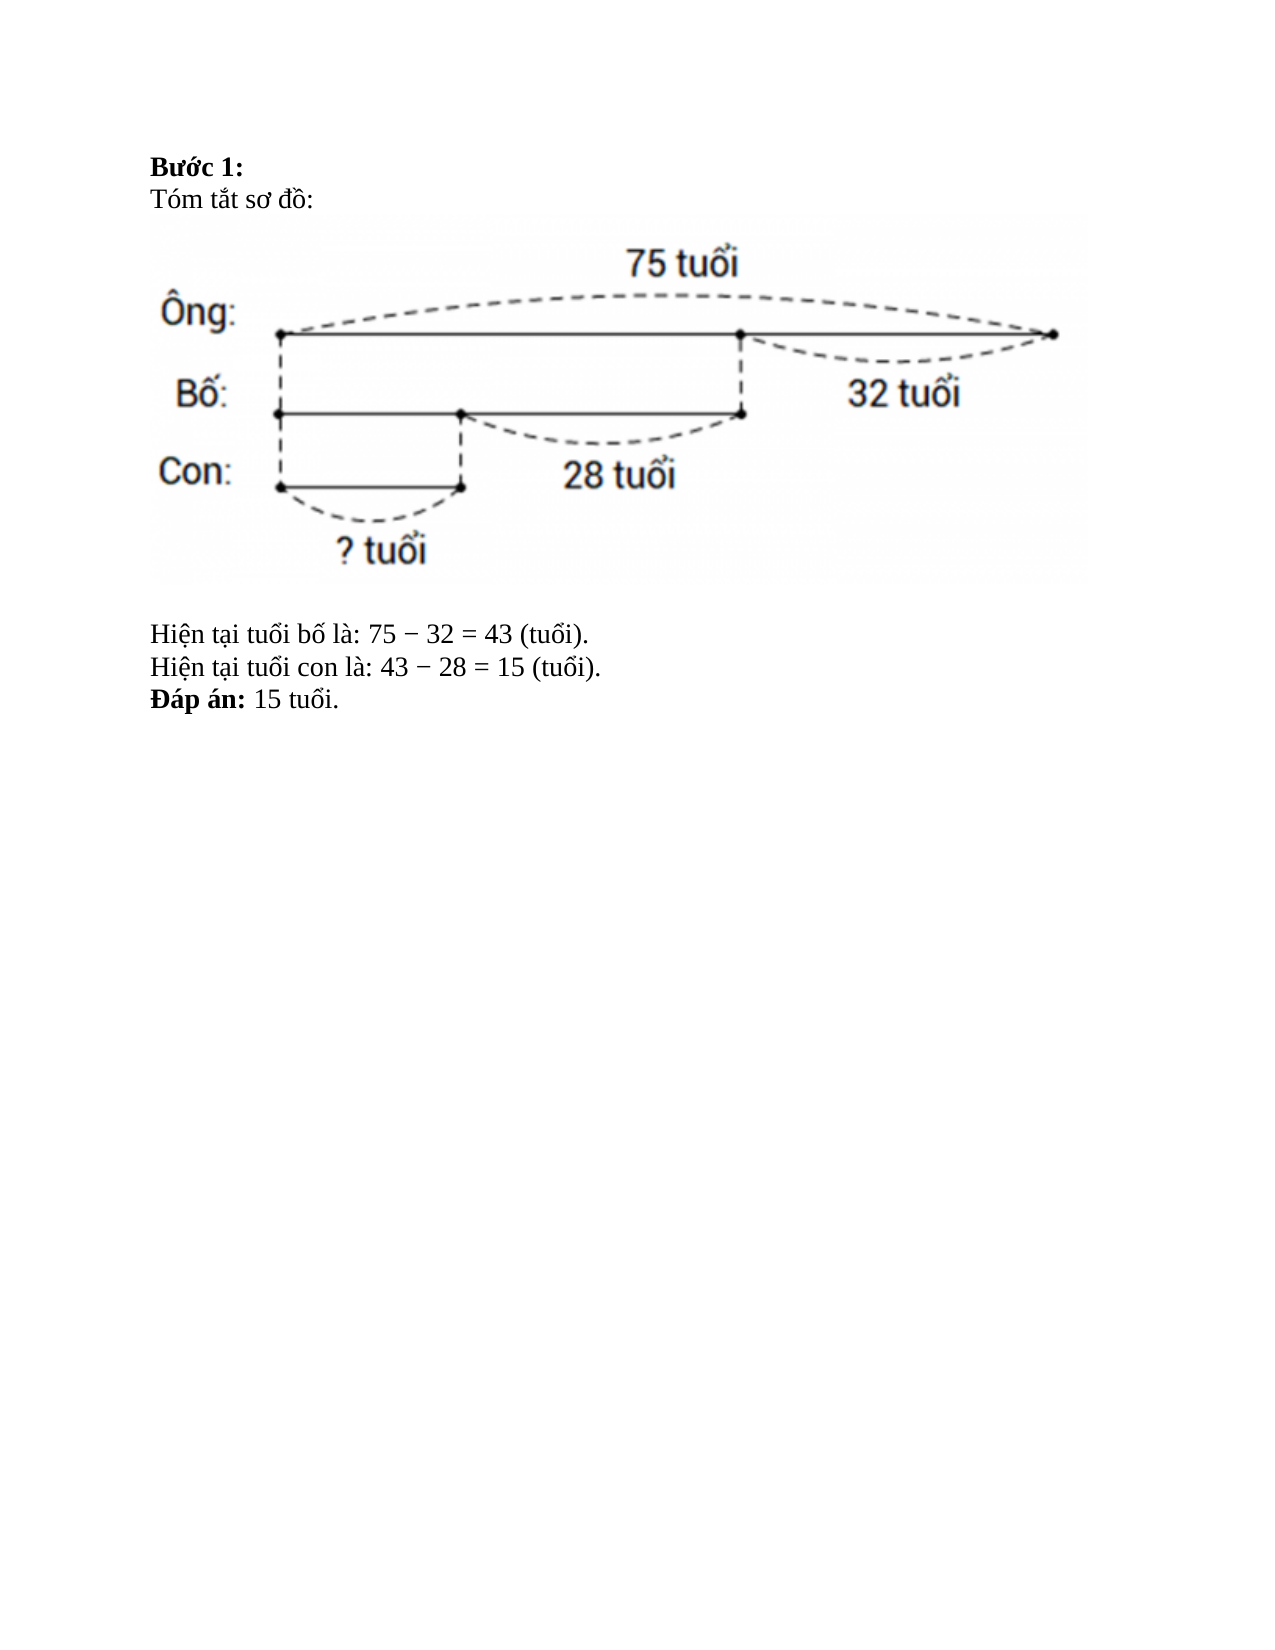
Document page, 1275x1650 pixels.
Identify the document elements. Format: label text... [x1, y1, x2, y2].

picture [150, 214, 1088, 585]
text Bước 1: [150, 150, 1125, 182]
